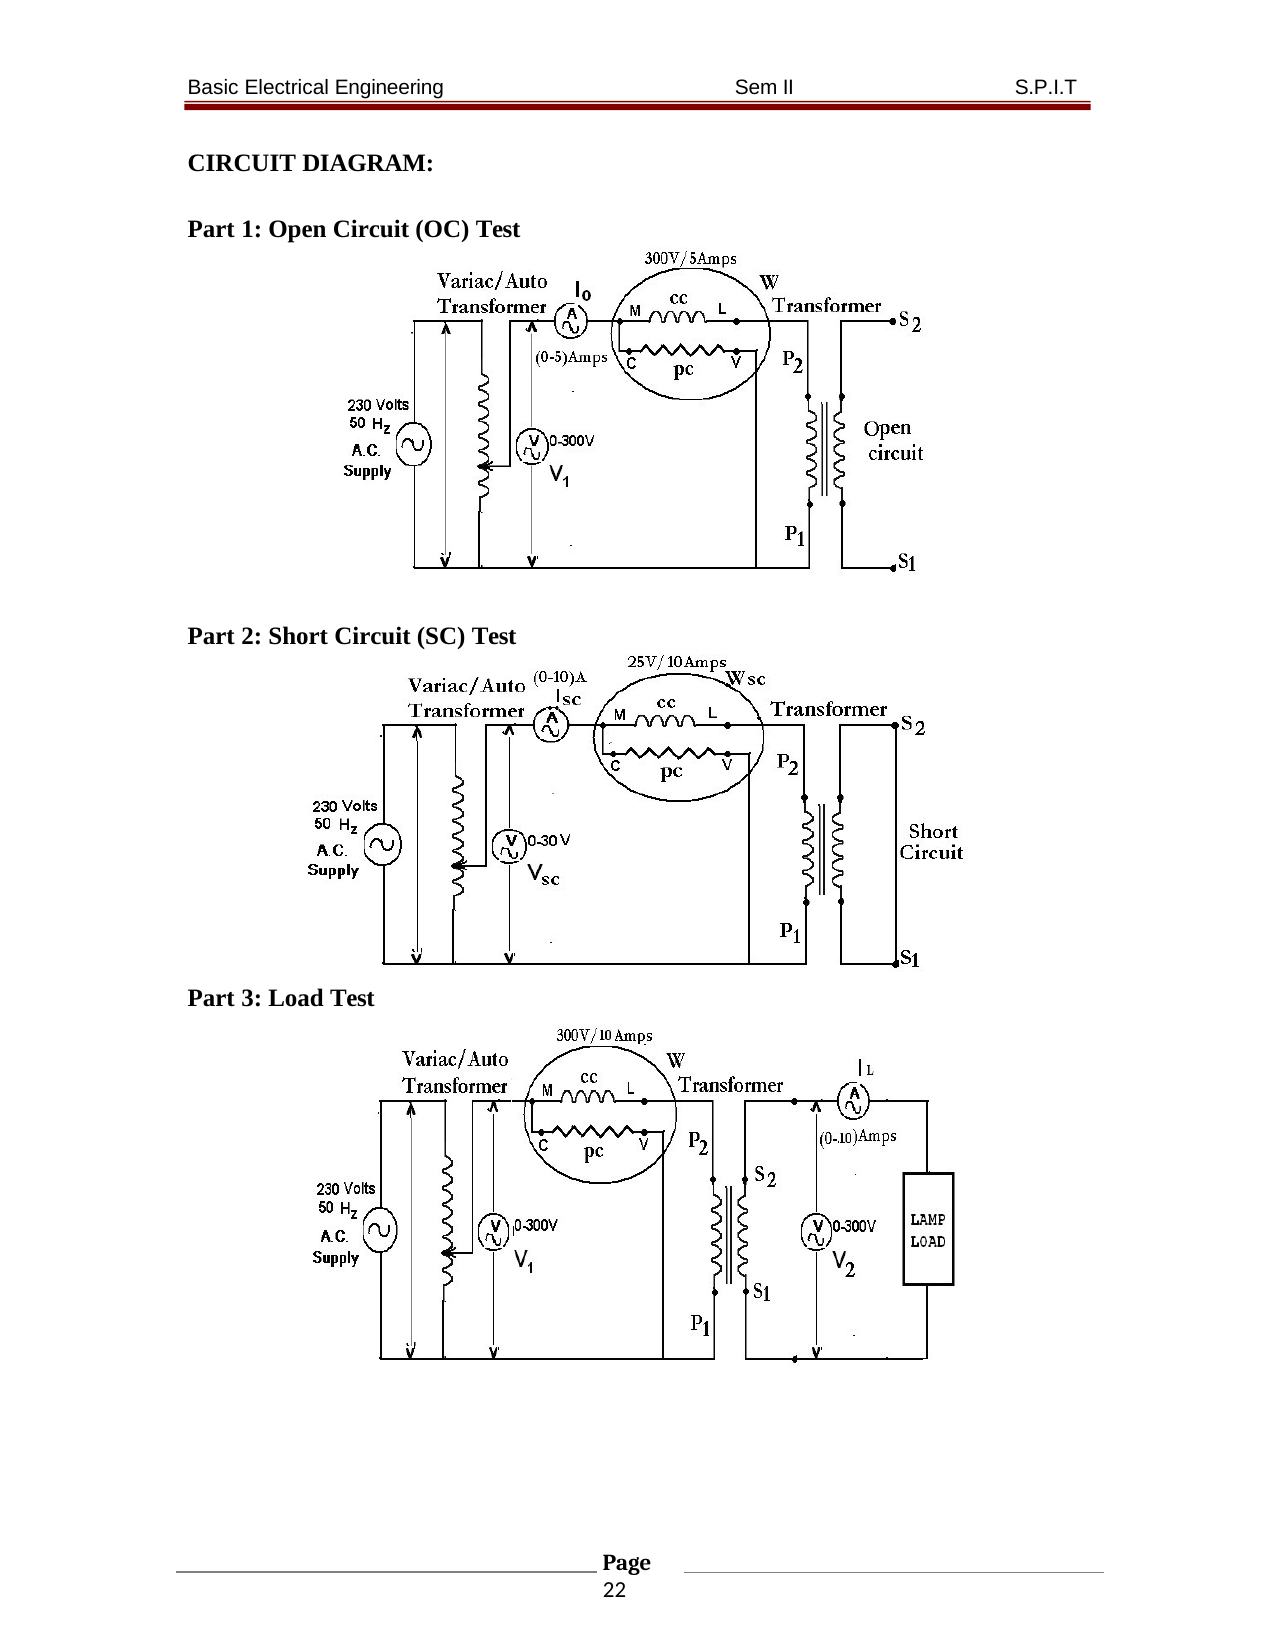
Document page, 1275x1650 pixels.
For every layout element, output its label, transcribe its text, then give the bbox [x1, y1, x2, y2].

subtitle CIRCUIT DIAGRAM: [187, 148, 1098, 177]
picture [307, 654, 969, 972]
text Part 2: Short Circuit (SC) Test [187, 621, 1098, 649]
picture [312, 1024, 959, 1369]
picture [341, 247, 926, 575]
text Part 1: Open Circuit (OC) Test [187, 214, 1098, 242]
